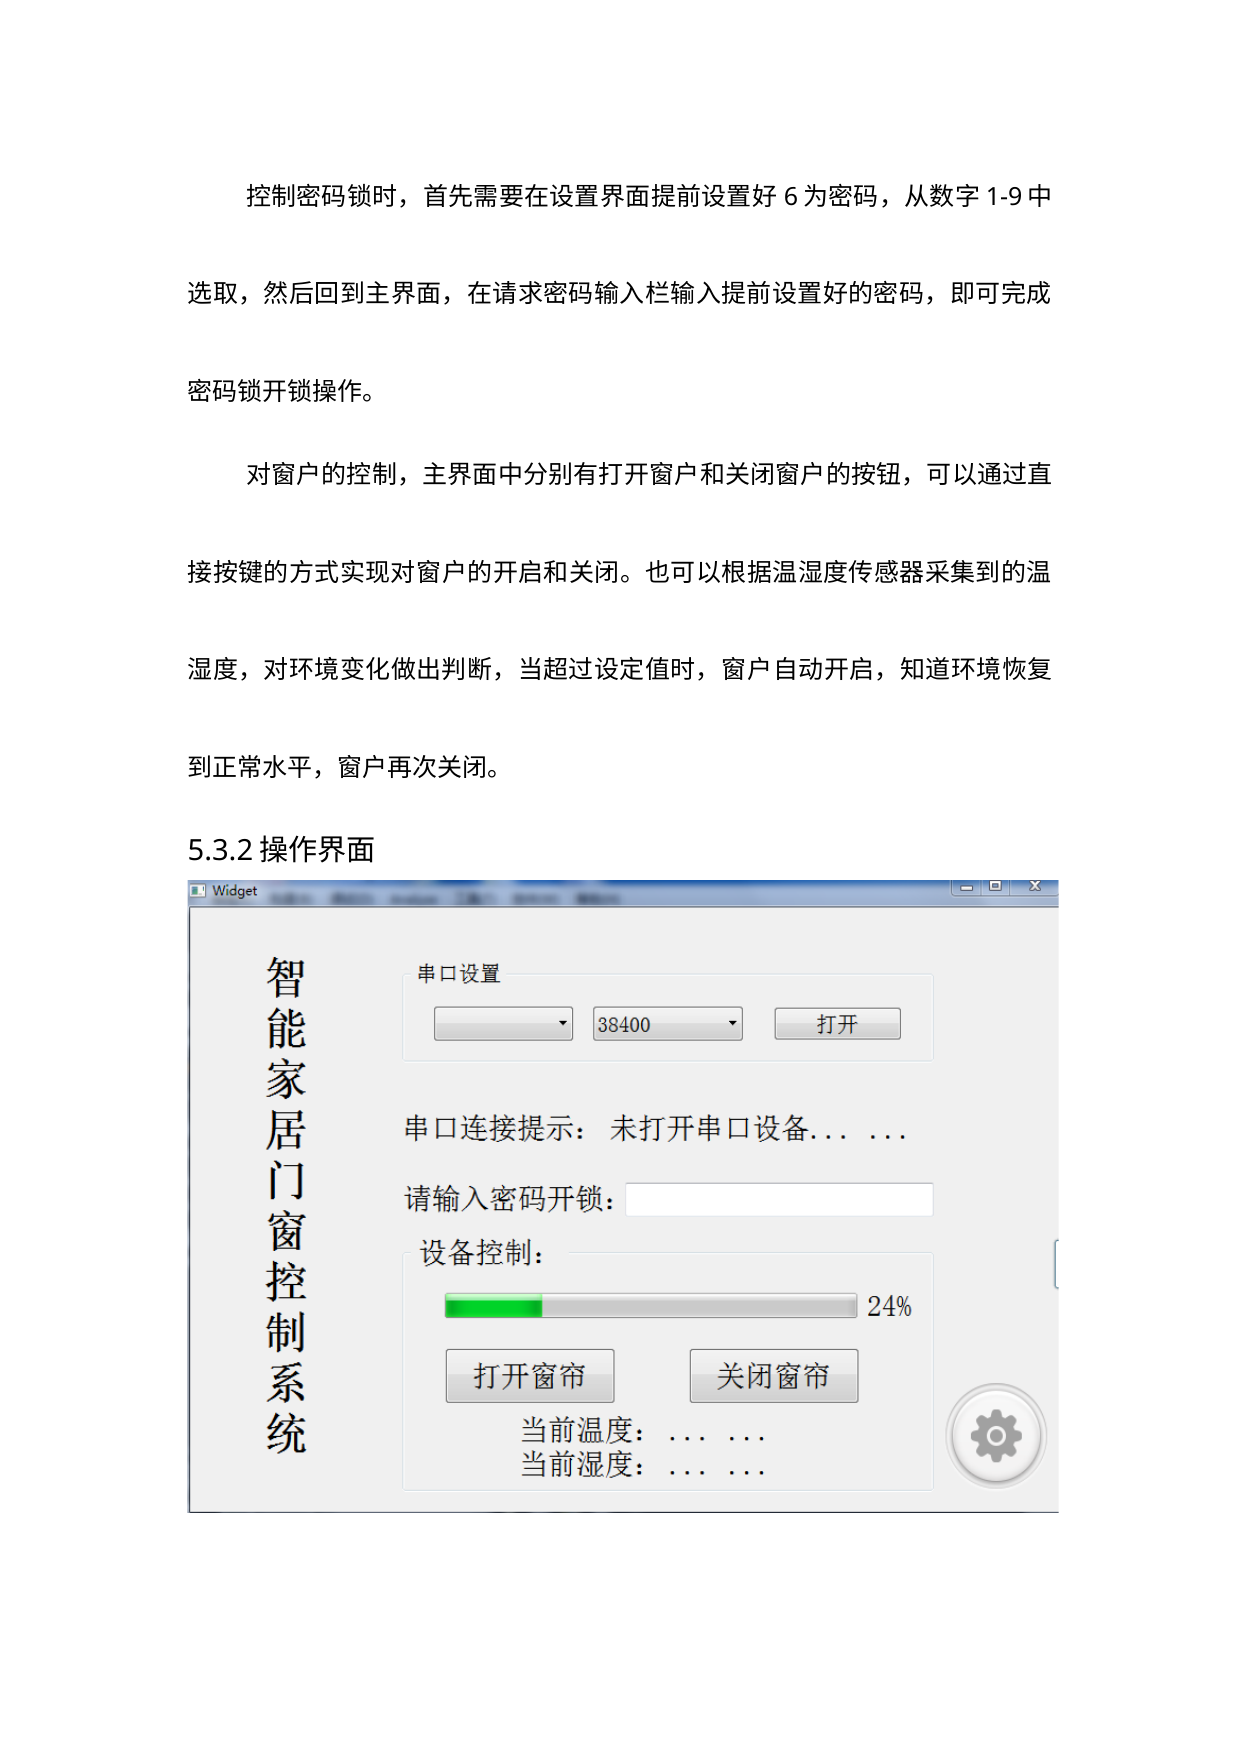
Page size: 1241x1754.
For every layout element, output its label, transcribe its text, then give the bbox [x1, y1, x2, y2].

text 5.3.2操作界面 [187, 816, 1053, 880]
text 对窗户的控制，主界面中分别有打开窗户和关闭窗户的按钮，可以通过直接按键的方式实现对窗户的开启和关闭。也可以根据温湿度传感器采集到的温湿度，对环境变化做出判断，当超过设定值时，窗户自动开启，知道环境恢复到正常水平，窗户再次关闭。 [187, 440, 1053, 798]
text 控制密码锁时，首先需要在设置界面提前设置好6为密码，从数字1-9中选取，然后回到主界面，在请求密码输入栏输入提前设置好的密码，即可完成密码锁开锁操作。 [187, 162, 1053, 422]
picture [187, 880, 1059, 1513]
